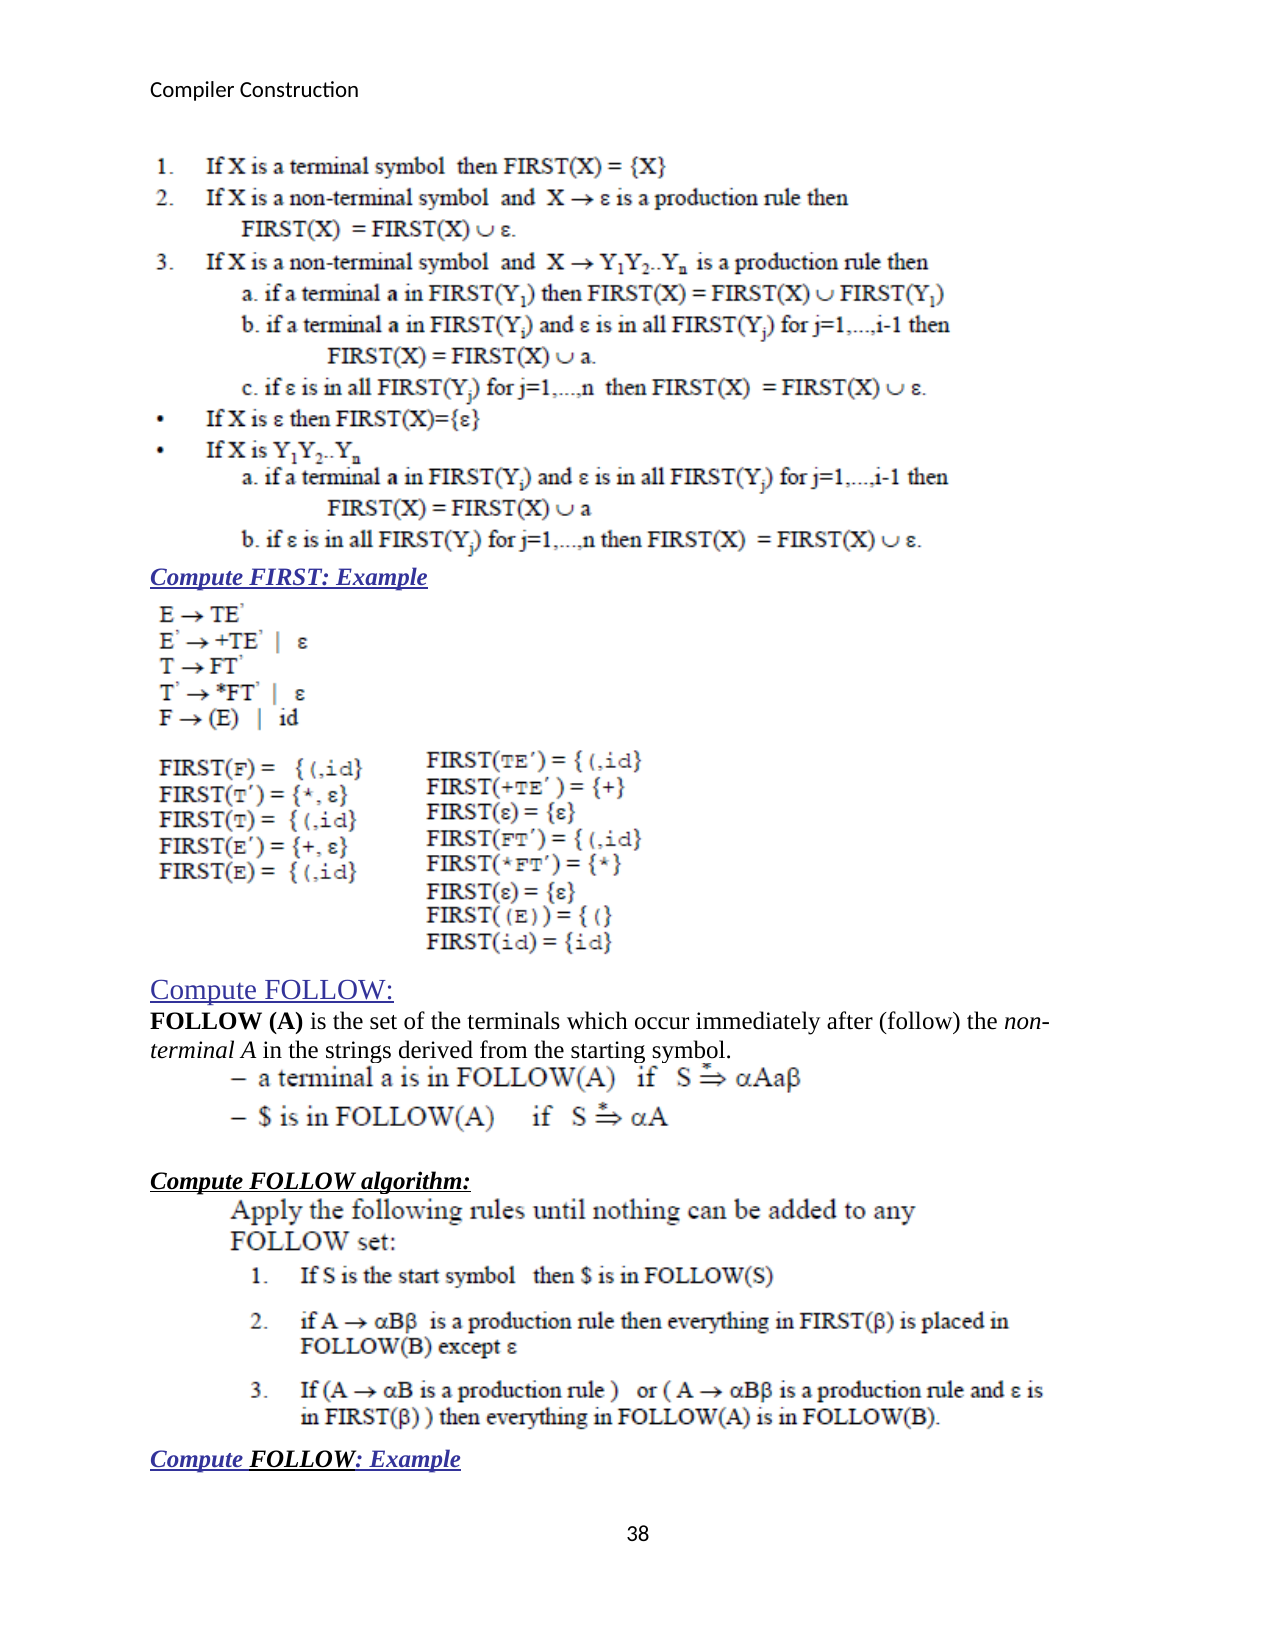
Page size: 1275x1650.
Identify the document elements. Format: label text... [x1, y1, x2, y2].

picture [150, 150, 961, 563]
picture [225, 1194, 1055, 1445]
picture [225, 1063, 813, 1137]
text Compute FIRST: Example [150, 562, 1125, 591]
text Compute FOLLOW algorithm: [150, 1166, 1125, 1194]
text Compute FOLLOW: [150, 972, 1125, 1006]
text FOLLOW (A) is the set of the terminals which occur immediately after (follow) the non-terminal A in the strings derived from the starting symbol. [150, 1006, 1125, 1063]
picture [150, 591, 658, 973]
text Compute FOLLOW: Example [150, 1444, 1125, 1473]
